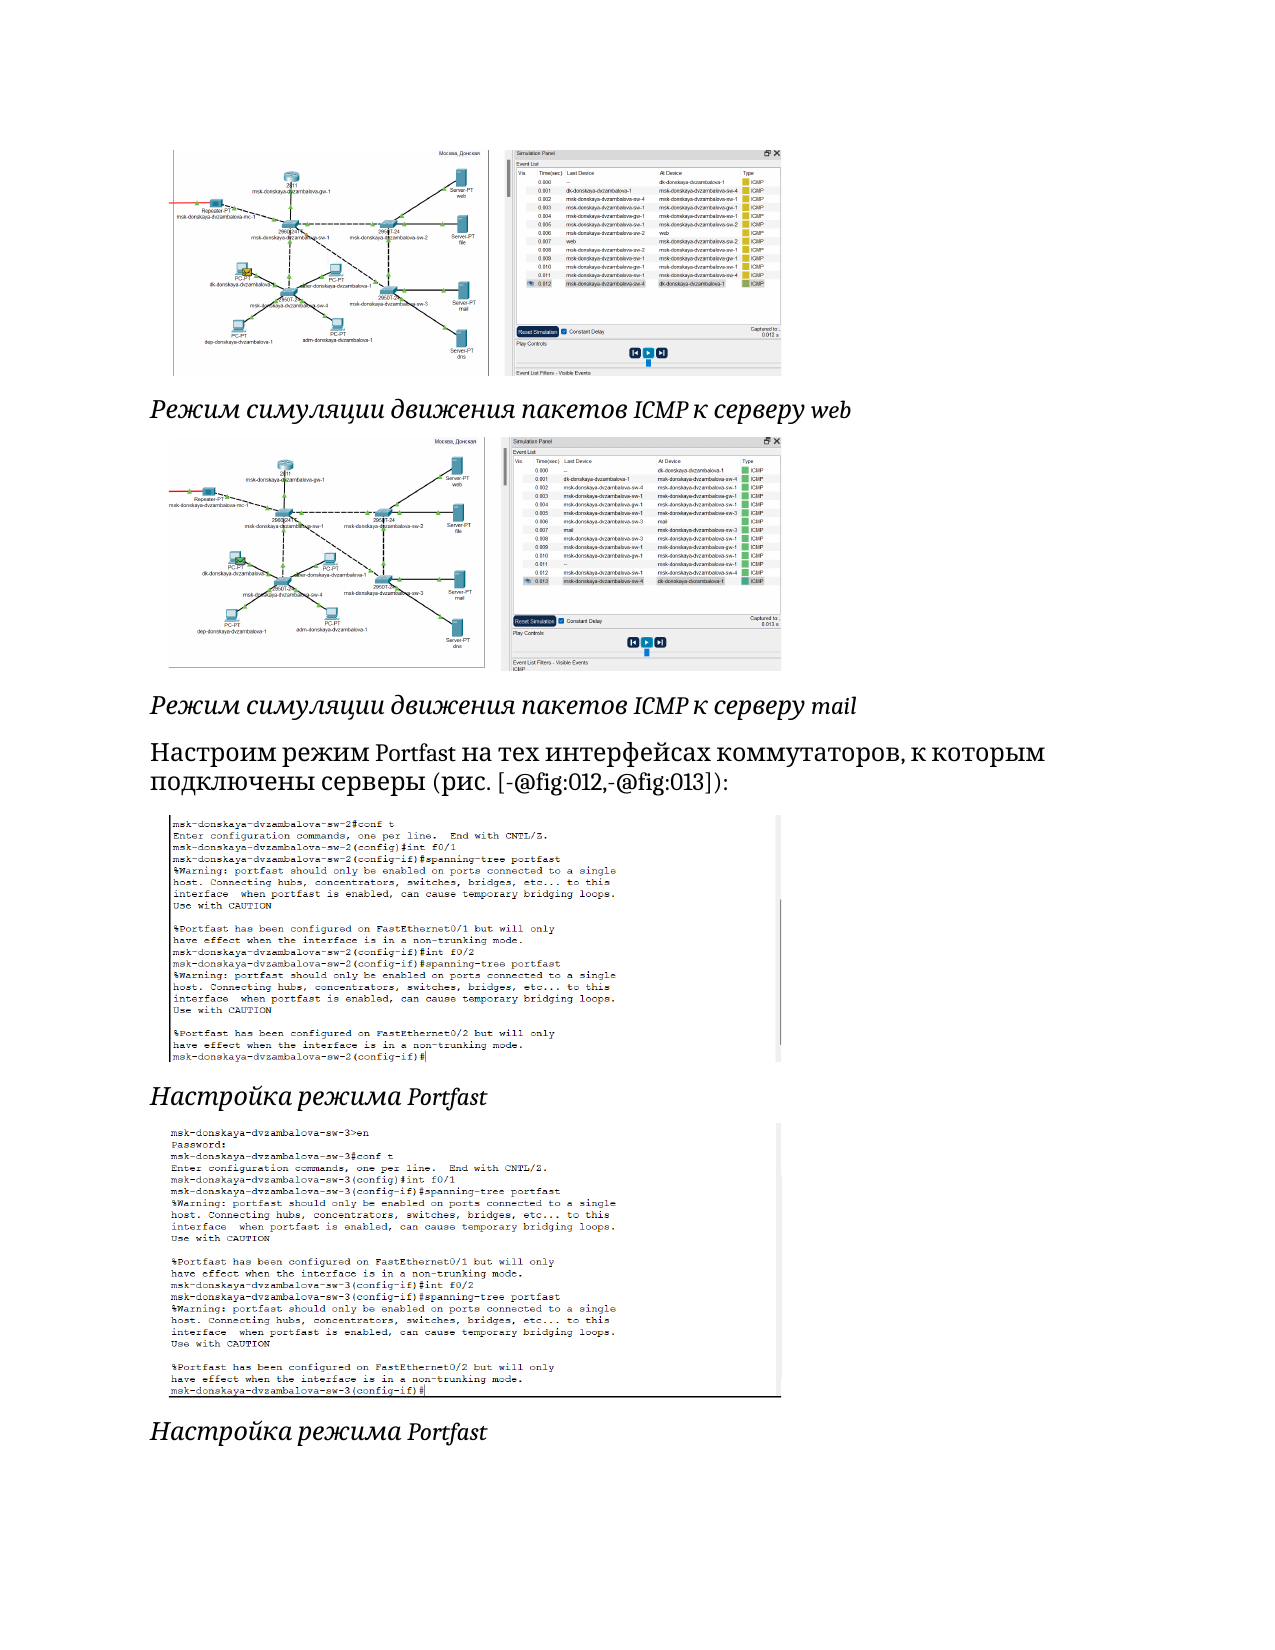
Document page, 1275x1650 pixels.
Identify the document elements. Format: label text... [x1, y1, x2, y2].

text Настройка режима Portfast [150, 1418, 1125, 1447]
text Режим симуляции движения пакетов ICMP к серверу web [150, 396, 1125, 425]
picture [168, 437, 782, 671]
picture [168, 815, 782, 1062]
picture [168, 1123, 782, 1398]
text Настройка режима Portfast [150, 1083, 1125, 1111]
text Настроим режим Portfast на тех интерфейсах коммутаторов, к которым подключены серверы (рис. [-@fig:012,-@fig:013]): [150, 739, 1125, 797]
picture [168, 150, 782, 376]
text Режим симуляции движения пакетов ICMP к серверу mail [150, 692, 1125, 721]
